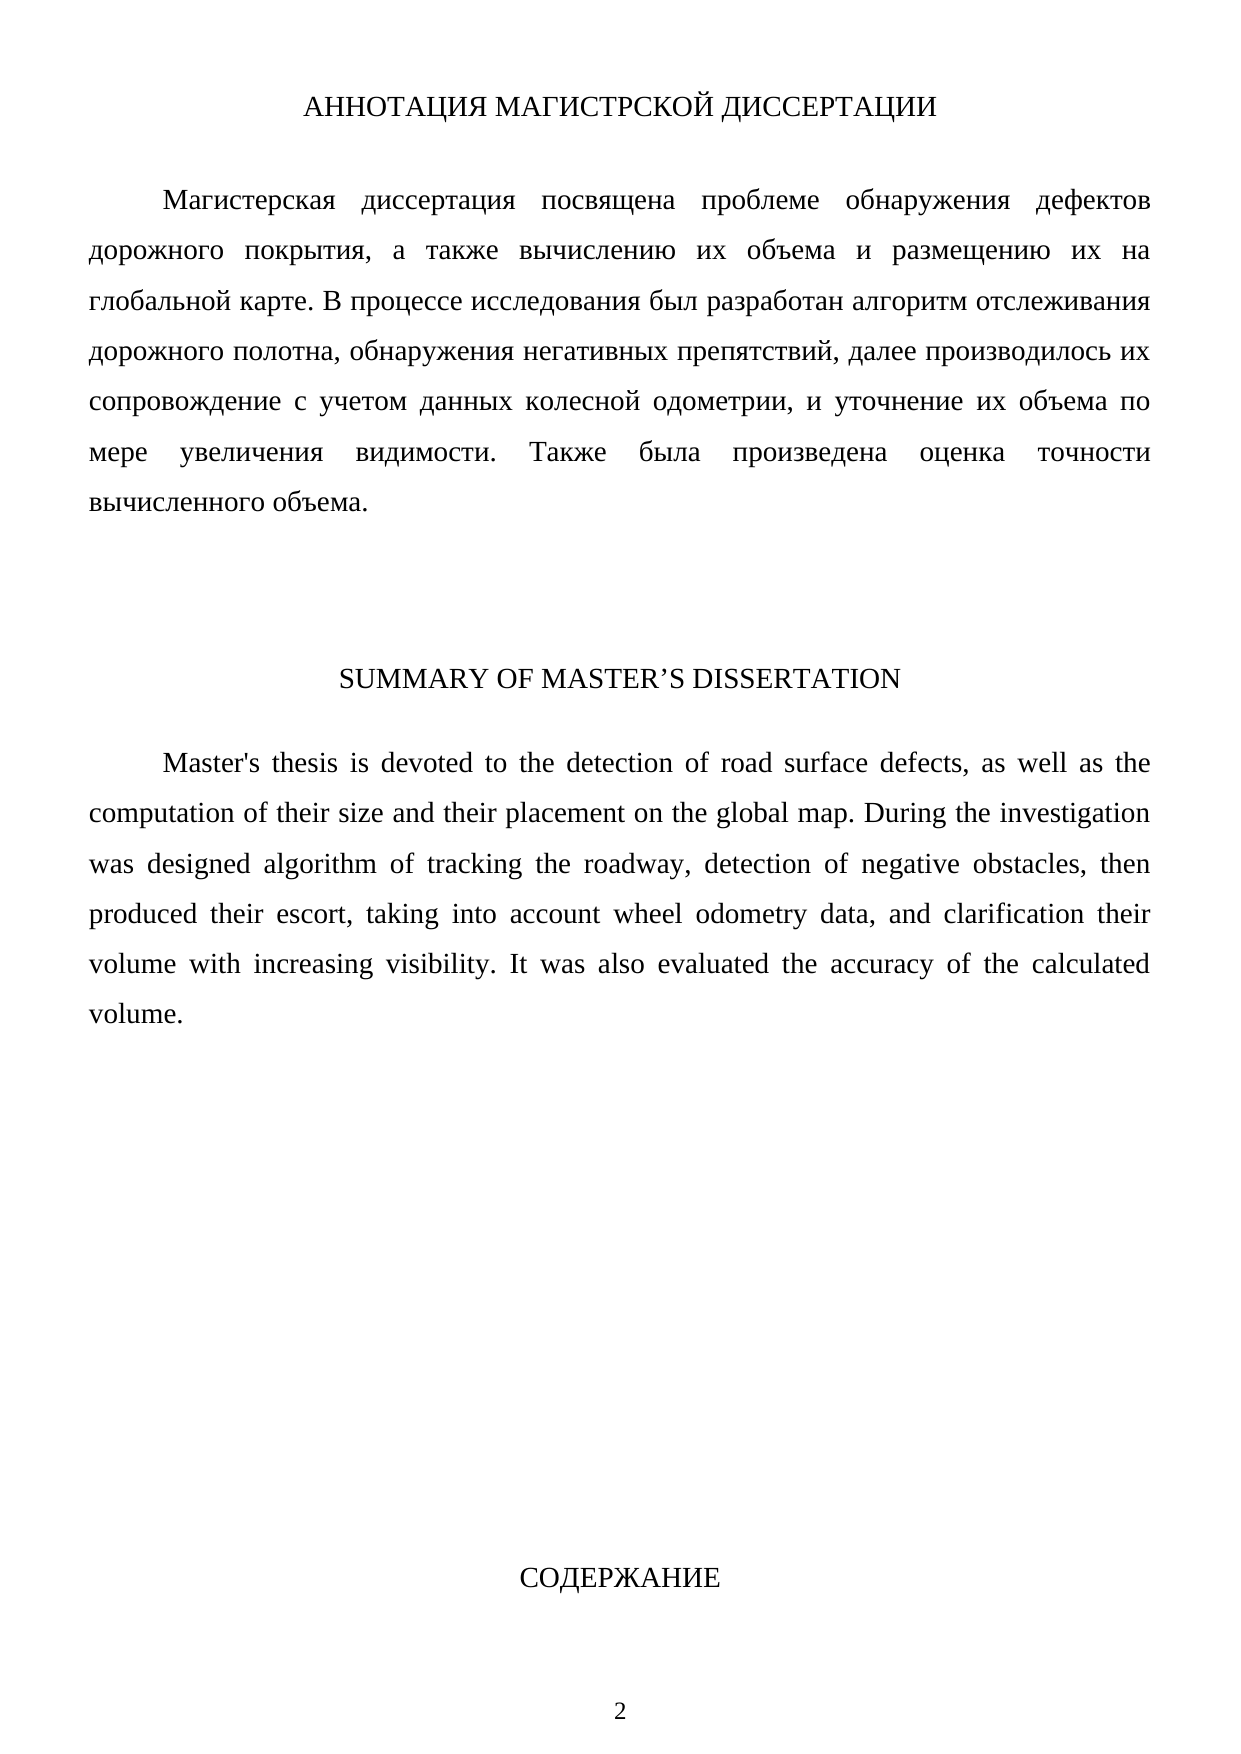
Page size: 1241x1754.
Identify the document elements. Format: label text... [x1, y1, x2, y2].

text Master's thesis is devoted to the detection of road surface defects, as well as the computation of their size and their placement on the global map. During the investigation was designed algorithm of tracking the roadway, detection of negative obstacles, then produced their escort, taking into account wheel odometry data, and clarification their volume with increasing visibility. It was also evaluated the accuracy of the calculated volume. [89, 745, 1152, 1030]
text АННОТАЦИЯ МАГИСТРСКОЙ ДИССЕРТАЦИИ [89, 89, 1152, 122]
text Магистерская диссертация посвящена проблеме обнаружения дефектов дорожного покрытия, а также вычислению их объема и размещению их на глобальной карте. В процессе исследования был разработан алгоритм отслеживания дорожного полотна, обнаружения негативных препятствий, далее производилось их сопровождение с учетом данных колесной одометрии, и уточнение их объема по мере увеличения видимости. Также была произведена оценка точности вычисленного объема. [89, 182, 1152, 517]
text SUMMARY OF MASTER’S DISSERTATION [89, 661, 1152, 695]
